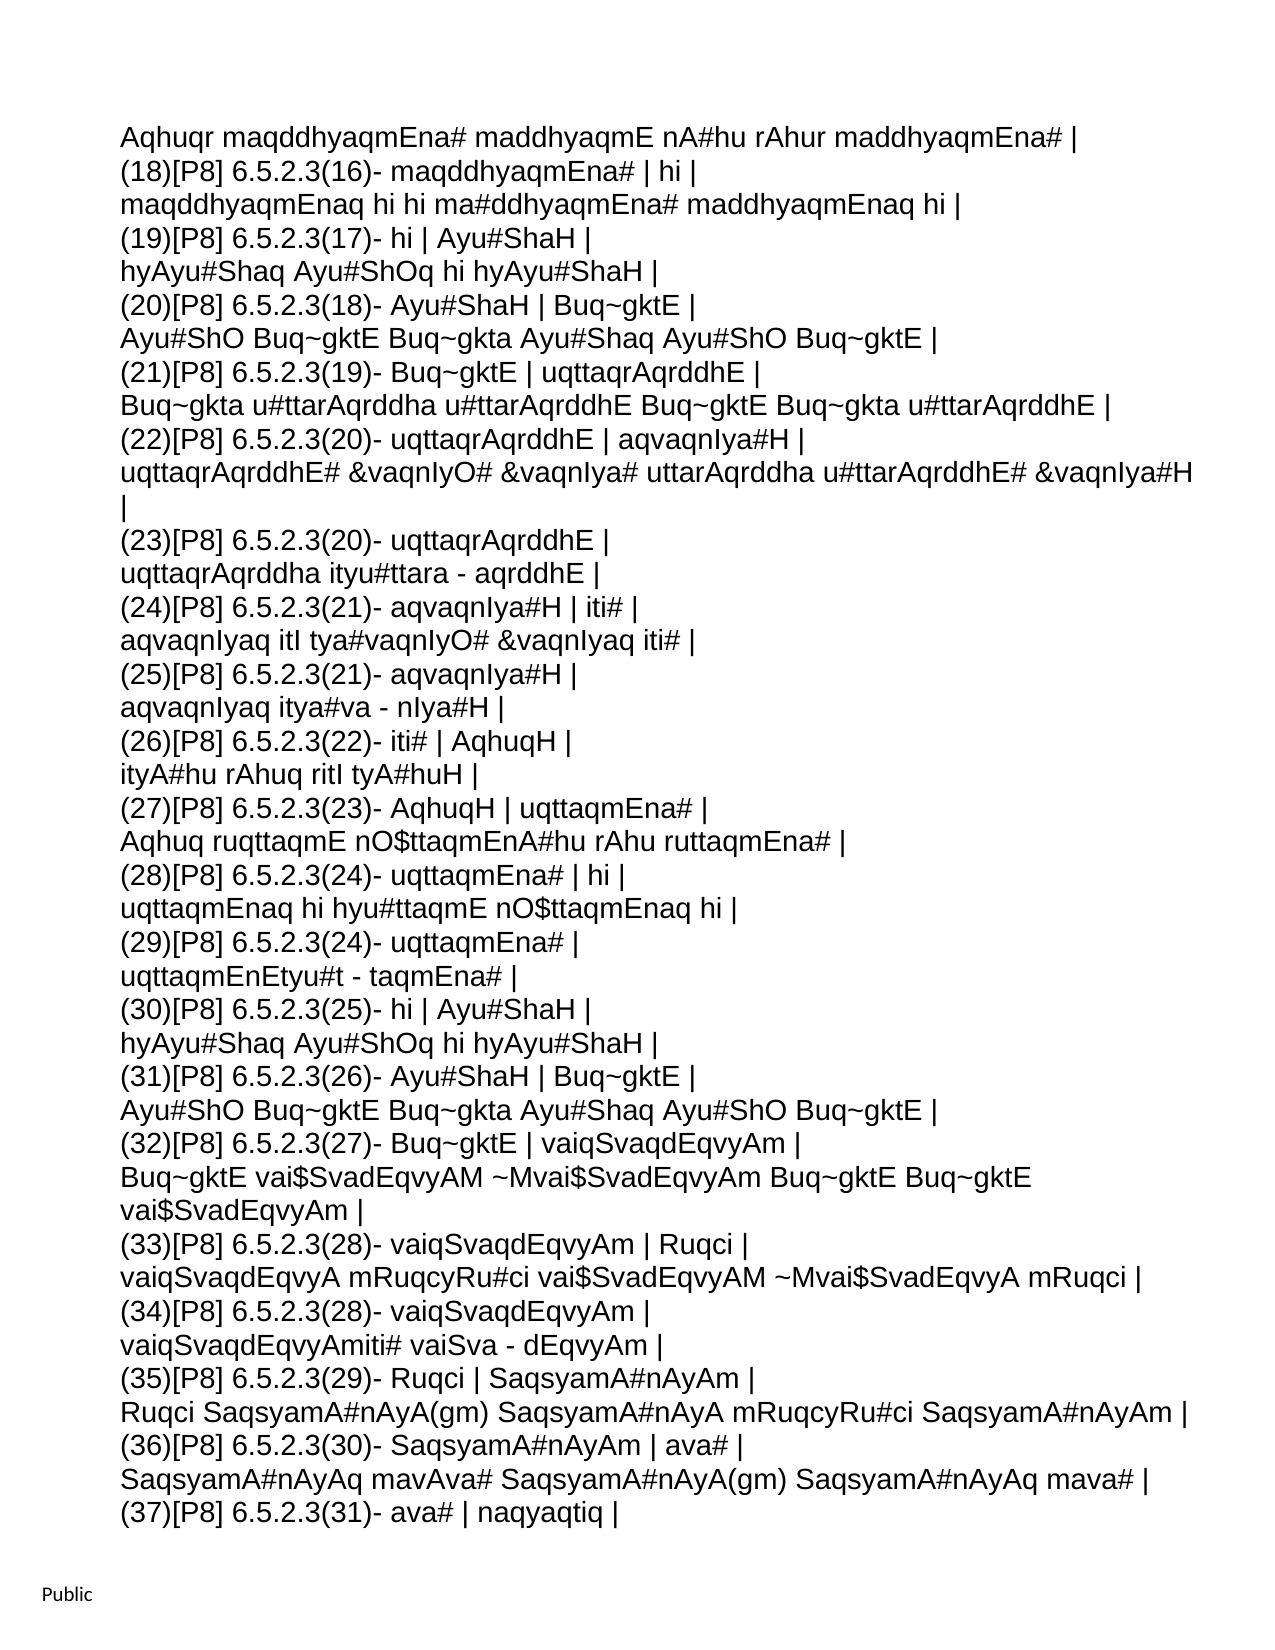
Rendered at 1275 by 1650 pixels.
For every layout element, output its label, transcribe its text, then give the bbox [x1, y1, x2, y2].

text (26)[P8] 6.5.2.3(22)- iti# | AqhuqH | [120, 724, 1200, 757]
text SaqsyamA#nAyAq mavAva# SaqsyamA#nAyA(gm) SaqsyamA#nAyAq mava# | [120, 1462, 1200, 1495]
text (19)[P8] 6.5.2.3(17)- hi | Ayu#ShaH | [120, 221, 1200, 254]
text Buq~gktE vai$SvadEqvyAM ~Mvai$SvadEqvyAm Buq~gktE Buq~gktE vai$SvadEqvyAm | [120, 1160, 1200, 1227]
text (32)[P8] 6.5.2.3(27)- Buq~gktE | vaiqSvaqdEqvyAm | [120, 1126, 1200, 1160]
text (35)[P8] 6.5.2.3(29)- Ruqci | SaqsyamA#nAyAm | [120, 1361, 1200, 1394]
text (20)[P8] 6.5.2.3(18)- Ayu#ShaH | Buq~gktE | [120, 288, 1200, 321]
text Ayu#ShO Buq~gktE Buq~gkta Ayu#Shaq Ayu#ShO Buq~gktE | [120, 1093, 1200, 1126]
text aqvaqnIyaq itya#va - nIya#H | [120, 690, 1200, 724]
text Ayu#ShO Buq~gktE Buq~gkta Ayu#Shaq Ayu#ShO Buq~gktE | [120, 321, 1200, 355]
text vaiqSvaqdEqvyAmiti# vaiSva - dEqvyAm | [120, 1327, 1200, 1361]
text (36)[P8] 6.5.2.3(30)- SaqsyamA#nAyAm | ava# | [120, 1428, 1200, 1462]
text vaiqSvaqdEqvyA mRuqcyRu#ci vai$SvadEqvyAM ~Mvai$SvadEqvyA mRuqci | [120, 1260, 1200, 1294]
text (25)[P8] 6.5.2.3(21)- aqvaqnIya#H | [120, 657, 1200, 690]
text hyAyu#Shaq Ayu#ShOq hi hyAyu#ShaH | [120, 254, 1200, 288]
text (22)[P8] 6.5.2.3(20)- uqttaqrAqrddhE | aqvaqnIya#H | [120, 422, 1200, 455]
text hyAyu#Shaq Ayu#ShOq hi hyAyu#ShaH | [120, 1026, 1200, 1059]
text Aqhuq ruqttaqmE nO$ttaqmEnA#hu rAhu ruttaqmEna# | [120, 824, 1200, 858]
text Ruqci SaqsyamA#nAyA(gm) SaqsyamA#nAyA mRuqcyRu#ci SaqsyamA#nAyAm | [120, 1394, 1200, 1428]
text aqvaqnIyaq itI tya#vaqnIyO# &vaqnIyaq iti# | [120, 623, 1200, 657]
text Aqhuqr maqddhyaqmEna# maddhyaqmE nA#hu rAhur maddhyaqmEna# | [120, 120, 1200, 153]
text (28)[P8] 6.5.2.3(24)- uqttaqmEna# | hi | [120, 858, 1200, 891]
text (31)[P8] 6.5.2.3(26)- Ayu#ShaH | Buq~gktE | [120, 1059, 1200, 1093]
text (27)[P8] 6.5.2.3(23)- AqhuqH | uqttaqmEna# | [120, 791, 1200, 824]
text uqttaqrAqrddhE# &vaqnIyO# &vaqnIya# uttarAqrddha u#ttarAqrddhE# &vaqnIya#H | [120, 455, 1200, 522]
text (30)[P8] 6.5.2.3(25)- hi | Ayu#ShaH | [120, 992, 1200, 1026]
text (18)[P8] 6.5.2.3(16)- maqddhyaqmEna# | hi | [120, 153, 1200, 187]
text (34)[P8] 6.5.2.3(28)- vaiqSvaqdEqvyAm | [120, 1294, 1200, 1327]
text uqttaqrAqrddha ityu#ttara - aqrddhE | [120, 556, 1200, 589]
text (29)[P8] 6.5.2.3(24)- uqttaqmEna# | [120, 925, 1200, 958]
text (24)[P8] 6.5.2.3(21)- aqvaqnIya#H | iti# | [120, 589, 1200, 623]
text (37)[P8] 6.5.2.3(31)- ava# | naqyaqtiq | [120, 1495, 1200, 1529]
text (23)[P8] 6.5.2.3(20)- uqttaqrAqrddhE | [120, 522, 1200, 556]
text maqddhyaqmEnaq hi hi ma#ddhyaqmEna# maddhyaqmEnaq hi | [120, 187, 1200, 221]
text ityA#hu rAhuq ritI tyA#huH | [120, 757, 1200, 791]
text Buq~gkta u#ttarAqrddha u#ttarAqrddhE Buq~gktE Buq~gkta u#ttarAqrddhE | [120, 388, 1200, 422]
text uqttaqmEnaq hi hyu#ttaqmE nO$ttaqmEnaq hi | [120, 891, 1200, 925]
text (21)[P8] 6.5.2.3(19)- Buq~gktE | uqttaqrAqrddhE | [120, 355, 1200, 388]
text (33)[P8] 6.5.2.3(28)- vaiqSvaqdEqvyAm | Ruqci | [120, 1227, 1200, 1260]
text uqttaqmEnEtyu#t - taqmEna# | [120, 958, 1200, 992]
